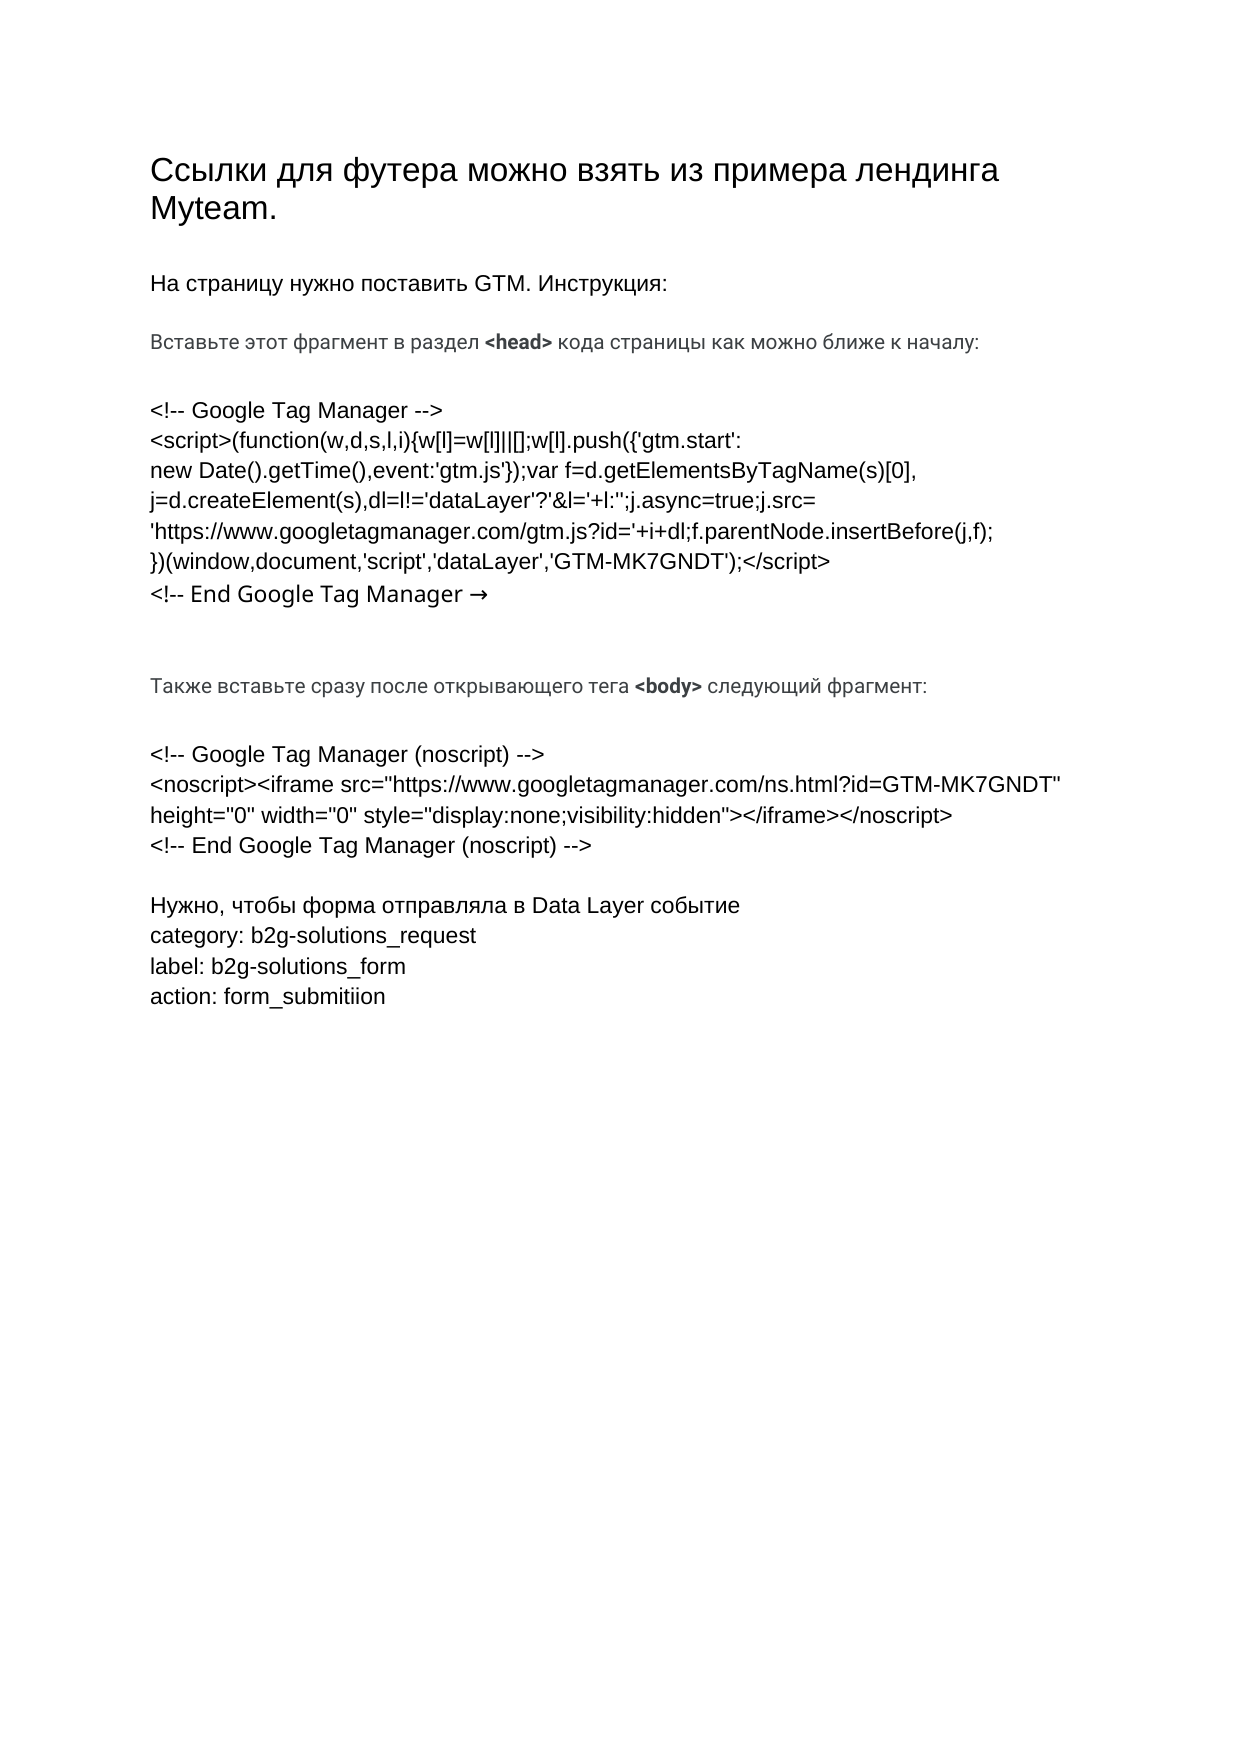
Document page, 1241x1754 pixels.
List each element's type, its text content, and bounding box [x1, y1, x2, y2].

text На страницу нужно поставить GTM. Инструкция: [150, 269, 1090, 296]
text action: form_submitiion [150, 983, 1090, 1009]
text Вставьте этот фрагмент в раздел <head> кода страницы как можно ближе к началу: [150, 330, 1090, 354]
text label: b2g-solutions_form [150, 953, 1090, 979]
text })(window,document,'script','dataLayer','GTM-MK7GNDT');</script> [150, 548, 1090, 574]
text category: b2g-solutions_request [150, 922, 1090, 949]
text <script>(function(w,d,s,l,i){w[l]=w[l]||[];w[l].push({'gtm.start': [150, 427, 1090, 453]
text Нужно, чтобы форма отправляла в Data Layer событие [150, 892, 1090, 918]
text <!-- End Google Tag Manager → [150, 578, 1090, 609]
text <!-- Google Tag Manager --> [150, 397, 1090, 423]
text new Date().getTime(),event:'gtm.js'});var f=d.getElementsByTagName(s)[0], [150, 457, 1090, 483]
text Также вставьте сразу после открывающего тега <body> следующий фрагмент: [150, 674, 1090, 699]
subtitle Ссылки для футера можно взять из примера лендинга Myteam. [150, 150, 1090, 227]
text <!-- Google Tag Manager (noscript) --> [150, 741, 1090, 767]
text j=d.createElement(s),dl=l!='dataLayer'?'&l='+l:'';j.async=true;j.src= [150, 487, 1090, 514]
text height="0" width="0" style="display:none;visibility:hidden"></iframe></noscript> [150, 802, 1090, 828]
text 'https://www.googletagmanager.com/gtm.js?id='+i+dl;f.parentNode.insertBefore(j,f); [150, 518, 1090, 544]
text <!-- End Google Tag Manager (noscript) --> [150, 832, 1090, 858]
text <noscript><iframe src="https://www.googletagmanager.com/ns.html?id=GTM-MK7GNDT" [150, 771, 1090, 798]
